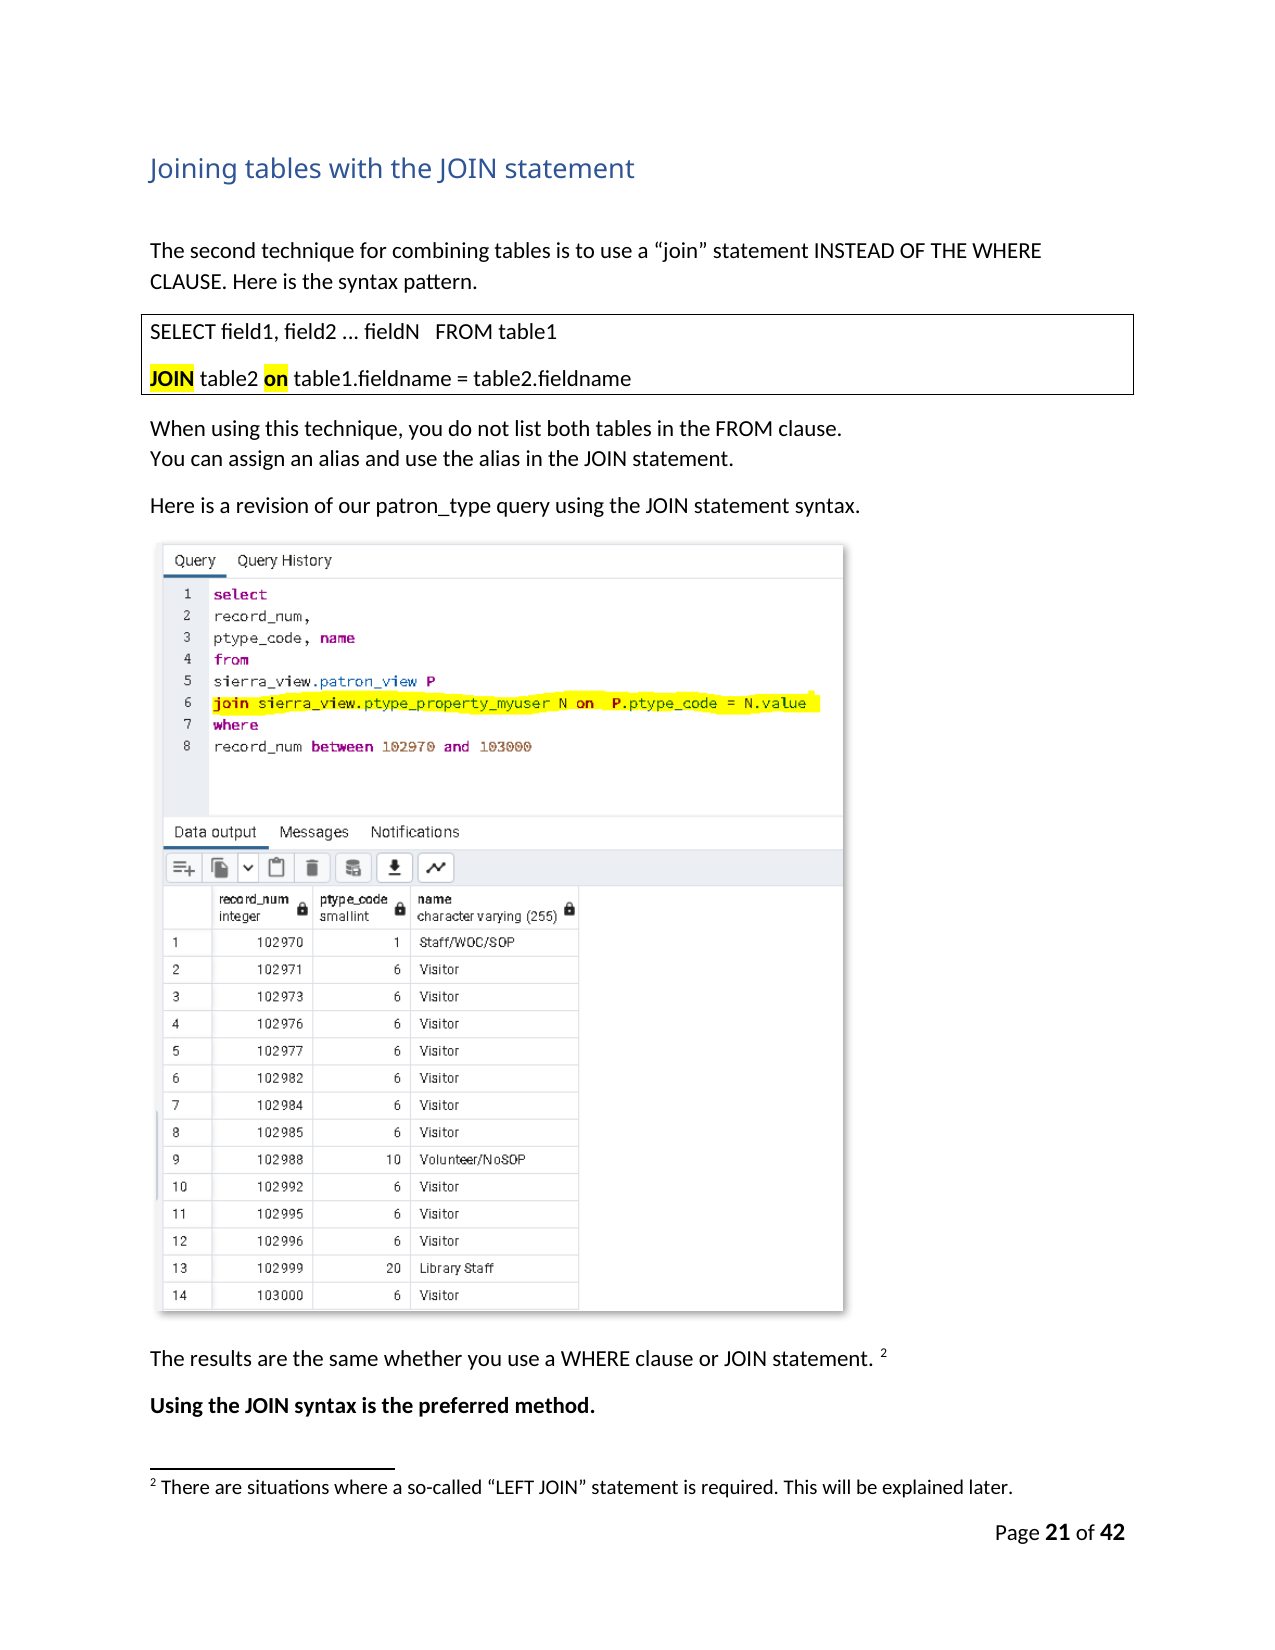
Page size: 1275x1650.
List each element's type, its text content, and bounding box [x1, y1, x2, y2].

text The second technique for combining tables is to use a “join” statement INSTEAD OF THE WHERE CLAUSE. Here is the syntax pattern. [150, 237, 1125, 295]
subtitle Joining tables with the JOIN statement [150, 150, 1125, 187]
text JOIN table2 on table1.fieldname = table2.fieldname [142, 361, 1133, 394]
text Using the JOIN syntax is the preferred method. [150, 1391, 1125, 1419]
text SELECT field1, field2 ... fieldN FROM table1 [142, 315, 1133, 345]
text When using this technique, you do not list both tables in the FROM clause. You can assign an alias and use the alias in the JOIN statement. [150, 414, 1125, 472]
text Here is a revision of our patron_type query using the JOIN statement syntax. [150, 491, 1125, 519]
picture [156, 543, 843, 1311]
text The results are the same whether you use a WHERE clause or JOIN statement. [150, 1344, 1125, 1372]
